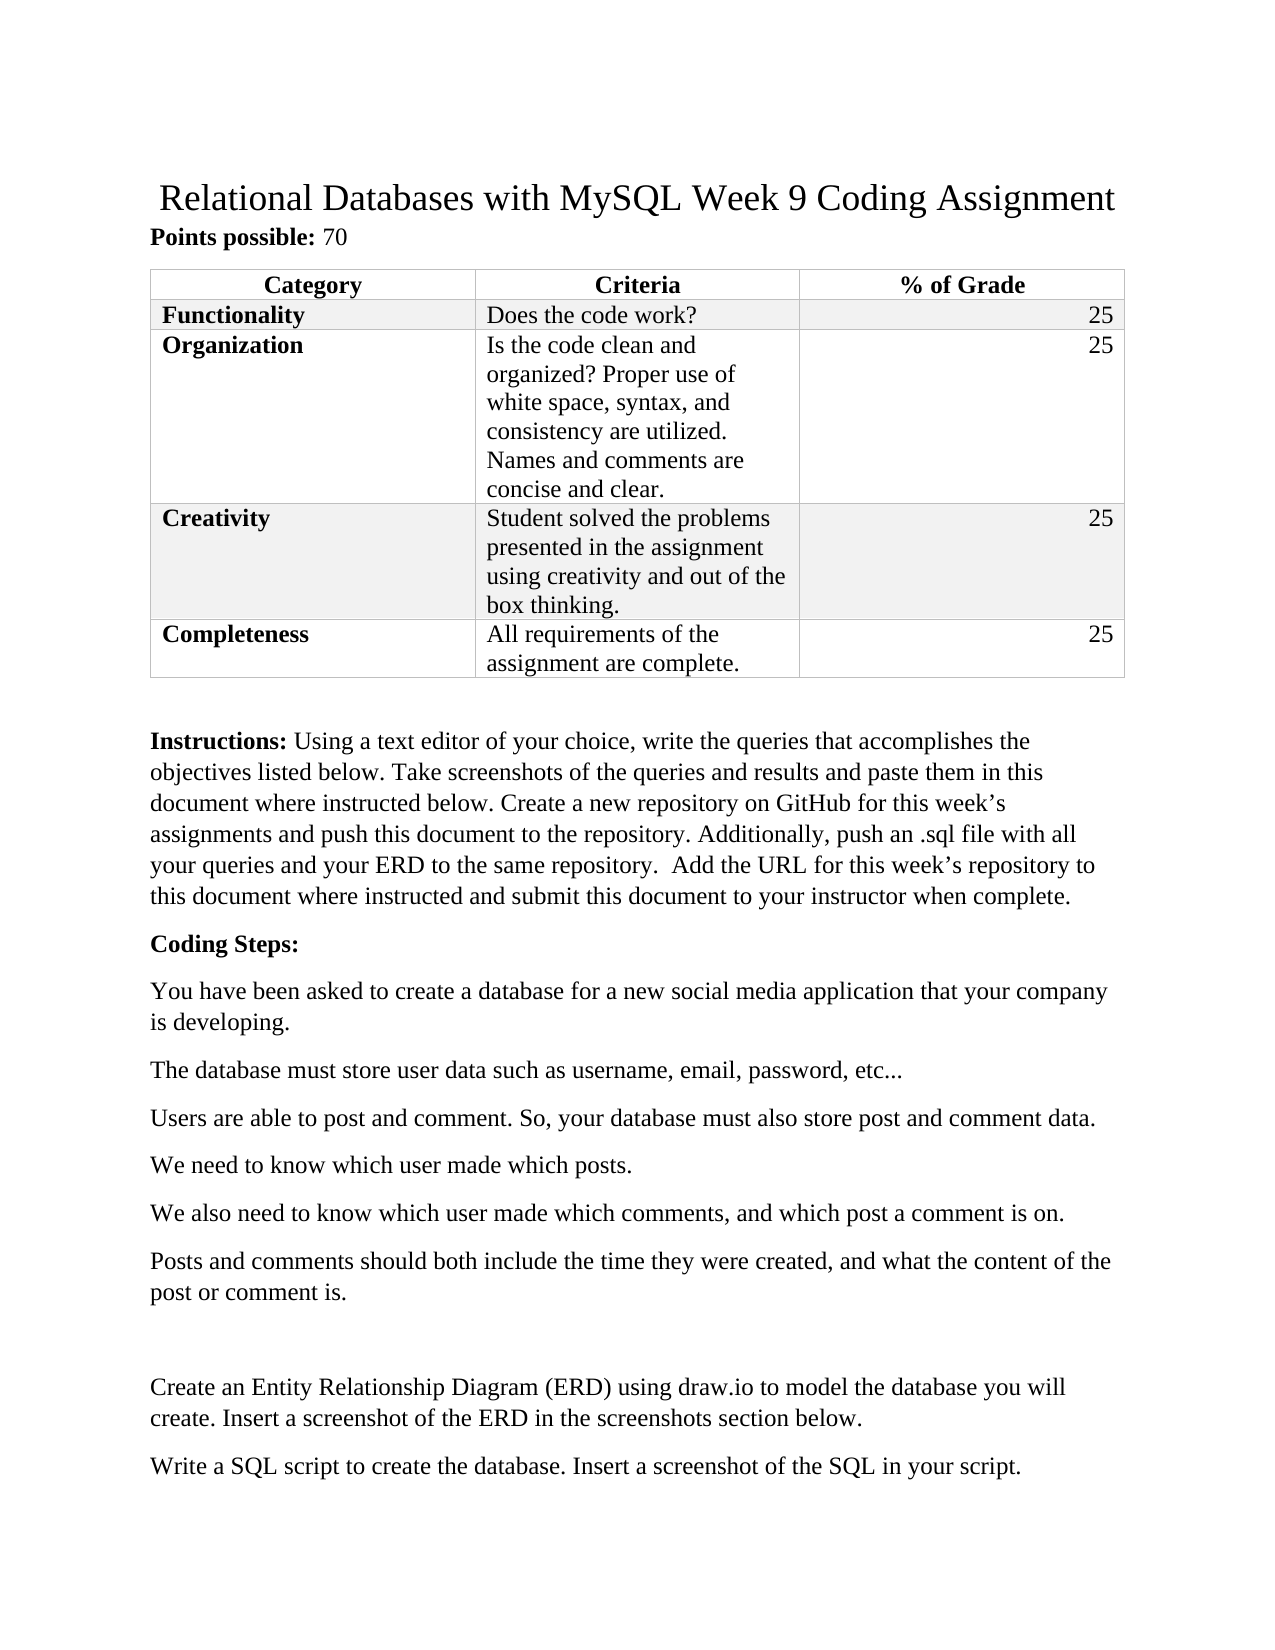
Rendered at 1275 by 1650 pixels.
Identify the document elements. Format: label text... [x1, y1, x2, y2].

text The database must store user data such as username, email, password, etc... [150, 1055, 1125, 1084]
text We need to know which user made which posts. [150, 1151, 1125, 1179]
text Create an Entity Relationship Diagram (ERD) using draw.io to model the database you will create. Insert a screenshot of the ERD in the screenshots section below. [150, 1372, 1125, 1432]
text Users are able to post and comment. So, your database must also store post and comment data. [150, 1103, 1125, 1132]
text Posts and comments should both include the time they were created, and what the content of the post or comment is. [150, 1246, 1125, 1306]
table_cell Functionality [151, 300, 475, 329]
table_cell Organization [151, 330, 475, 502]
table_header Criteria [476, 270, 799, 299]
table_cell 25 [800, 620, 1124, 677]
text You have been asked to create a database for a new social media application that your company is developing. [150, 976, 1125, 1036]
table_header % of Grade [800, 270, 1124, 299]
table_cell 25 [800, 330, 1124, 502]
table_cell Student solved the problems presented in the assignment using creativity and out of the box thinking. [476, 504, 799, 618]
text Coding Steps: [150, 929, 1125, 957]
table_cell Is the code clean and organized? Proper use of white space, syntax, and consistency are utilized. Names and comments are concise and clear. [476, 330, 799, 502]
table_cell Creativity [151, 504, 475, 618]
table_cell Does the code work? [476, 300, 799, 329]
table_cell Completeness [151, 620, 475, 677]
text Points possible: 70 [150, 222, 1125, 250]
table_cell 25 [800, 504, 1124, 618]
subtitle Relational Databases with MySQL Week 9 Coding Assignment [150, 175, 1125, 218]
table_cell 25 [800, 300, 1124, 329]
text Write a SQL script to create the database. Insert a screenshot of the SQL in your script. [150, 1451, 1125, 1480]
text We also need to know which user made which comments, and which post a comment is on. [150, 1198, 1125, 1227]
table_header Category [151, 270, 475, 299]
table_cell All requirements of the assignment are complete. [476, 620, 799, 677]
text Instructions: Using a text editor of your choice, write the queries that accomplishes the objectives listed below. Take screenshots of the queries and results and paste them in this document where instructed below. Create a new repository on GitHub for this week’s assignments and push this document to the repository. Additionally, push an .sql file with all your queries and your ERD to the same repository. Add the URL for this week’s repository to this document where instructed and submit this document to your instructor when complete. [150, 726, 1125, 910]
